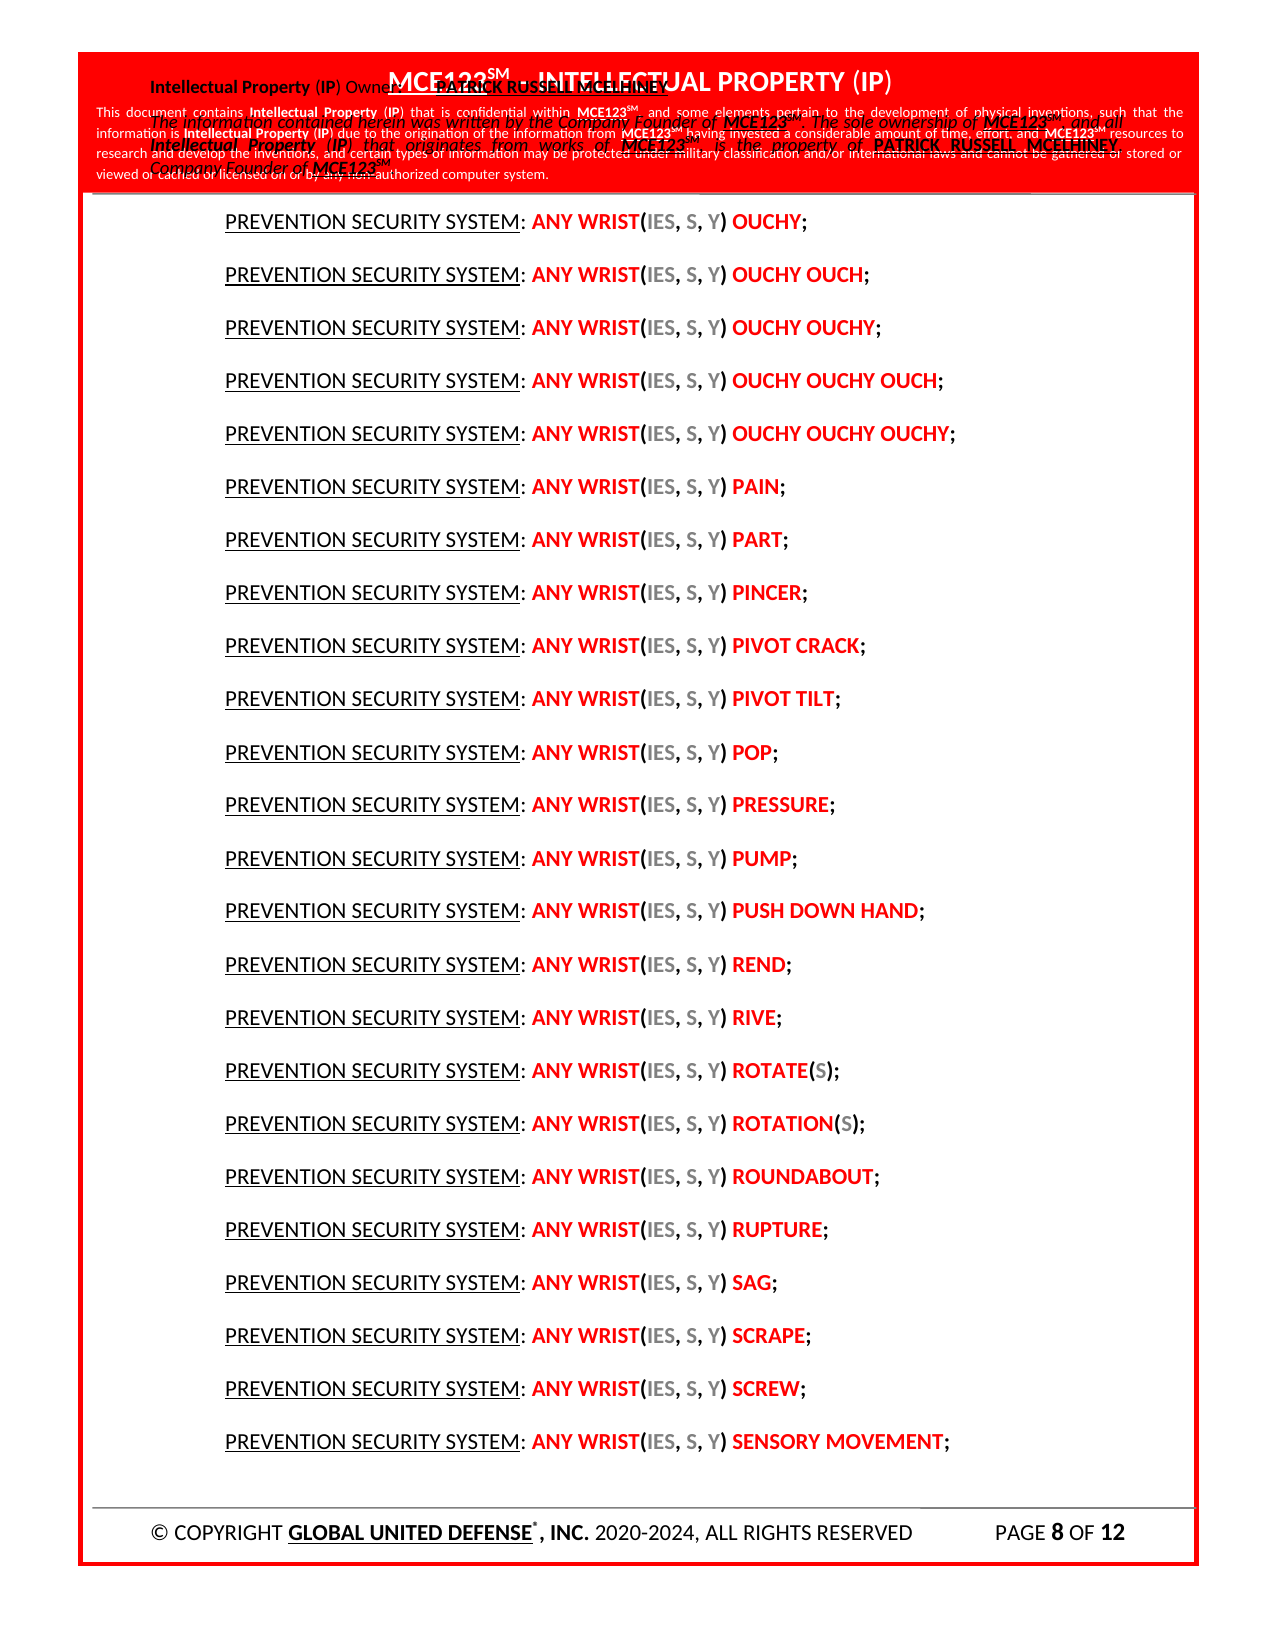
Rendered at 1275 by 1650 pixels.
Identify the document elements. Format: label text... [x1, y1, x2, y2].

text PREVENTION SECURITY SYSTEM: ANY WRIST(IES, S, Y) PUMP; [225, 844, 1125, 872]
text PREVENTION SECURITY SYSTEM: ANY WRIST(IES, S, Y) OUCHY; [225, 207, 1125, 235]
text PREVENTION SECURITY SYSTEM: ANY WRIST(IES, S, Y) ROUNDABOUT; [225, 1162, 1125, 1190]
text PREVENTION SECURITY SYSTEM: ANY WRIST(IES, S, Y) PUSH DOWN HAND; [225, 897, 1125, 925]
text PREVENTION SECURITY SYSTEM: ANY WRIST(IES, S, Y) RUPTURE; [225, 1215, 1125, 1243]
text PREVENTION SECURITY SYSTEM: ANY WRIST(IES, S, Y) SCREW; [225, 1374, 1125, 1402]
text PREVENTION SECURITY SYSTEM: ANY WRIST(IES, S, Y) REND; [225, 950, 1125, 978]
text PREVENTION SECURITY SYSTEM: ANY WRIST(IES, S, Y) RIVE; [225, 1003, 1125, 1031]
text PREVENTION SECURITY SYSTEM: ANY WRIST(IES, S, Y) PIVOT TILT; [225, 684, 1125, 713]
text PREVENTION SECURITY SYSTEM: ANY WRIST(IES, S, Y) SENSORY MOVEMENT; [225, 1427, 1125, 1455]
text PREVENTION SECURITY SYSTEM: ANY WRIST(IES, S, Y) OUCHY OUCHY OUCHY; [225, 419, 1125, 447]
text PREVENTION SECURITY SYSTEM: ANY WRIST(IES, S, Y) PIVOT CRACK; [225, 632, 1125, 659]
text PREVENTION SECURITY SYSTEM: ANY WRIST(IES, S, Y) ROTATION(S); [225, 1109, 1125, 1137]
text PREVENTION SECURITY SYSTEM: ANY WRIST(IES, S, Y) PART; [225, 526, 1125, 553]
text PREVENTION SECURITY SYSTEM: ANY WRIST(IES, S, Y) SAG; [225, 1268, 1125, 1296]
text PREVENTION SECURITY SYSTEM: ANY WRIST(IES, S, Y) OUCHY OUCHY OUCH; [225, 366, 1125, 394]
text PREVENTION SECURITY SYSTEM: ANY WRIST(IES, S, Y) ROTATE(S); [225, 1056, 1125, 1084]
text PREVENTION SECURITY SYSTEM: ANY WRIST(IES, S, Y) PRESSURE; [225, 791, 1125, 819]
text PREVENTION SECURITY SYSTEM: ANY WRIST(IES, S, Y) POP; [225, 738, 1125, 766]
text PREVENTION SECURITY SYSTEM: ANY WRIST(IES, S, Y) PINCER; [225, 578, 1125, 607]
text PREVENTION SECURITY SYSTEM: ANY WRIST(IES, S, Y) OUCHY OUCH; [225, 260, 1125, 288]
text PREVENTION SECURITY SYSTEM: ANY WRIST(IES, S, Y) PAIN; [225, 472, 1125, 501]
text PREVENTION SECURITY SYSTEM: ANY WRIST(IES, S, Y) OUCHY OUCHY; [225, 313, 1125, 341]
text PREVENTION SECURITY SYSTEM: ANY WRIST(IES, S, Y) SCRAPE; [225, 1321, 1125, 1349]
